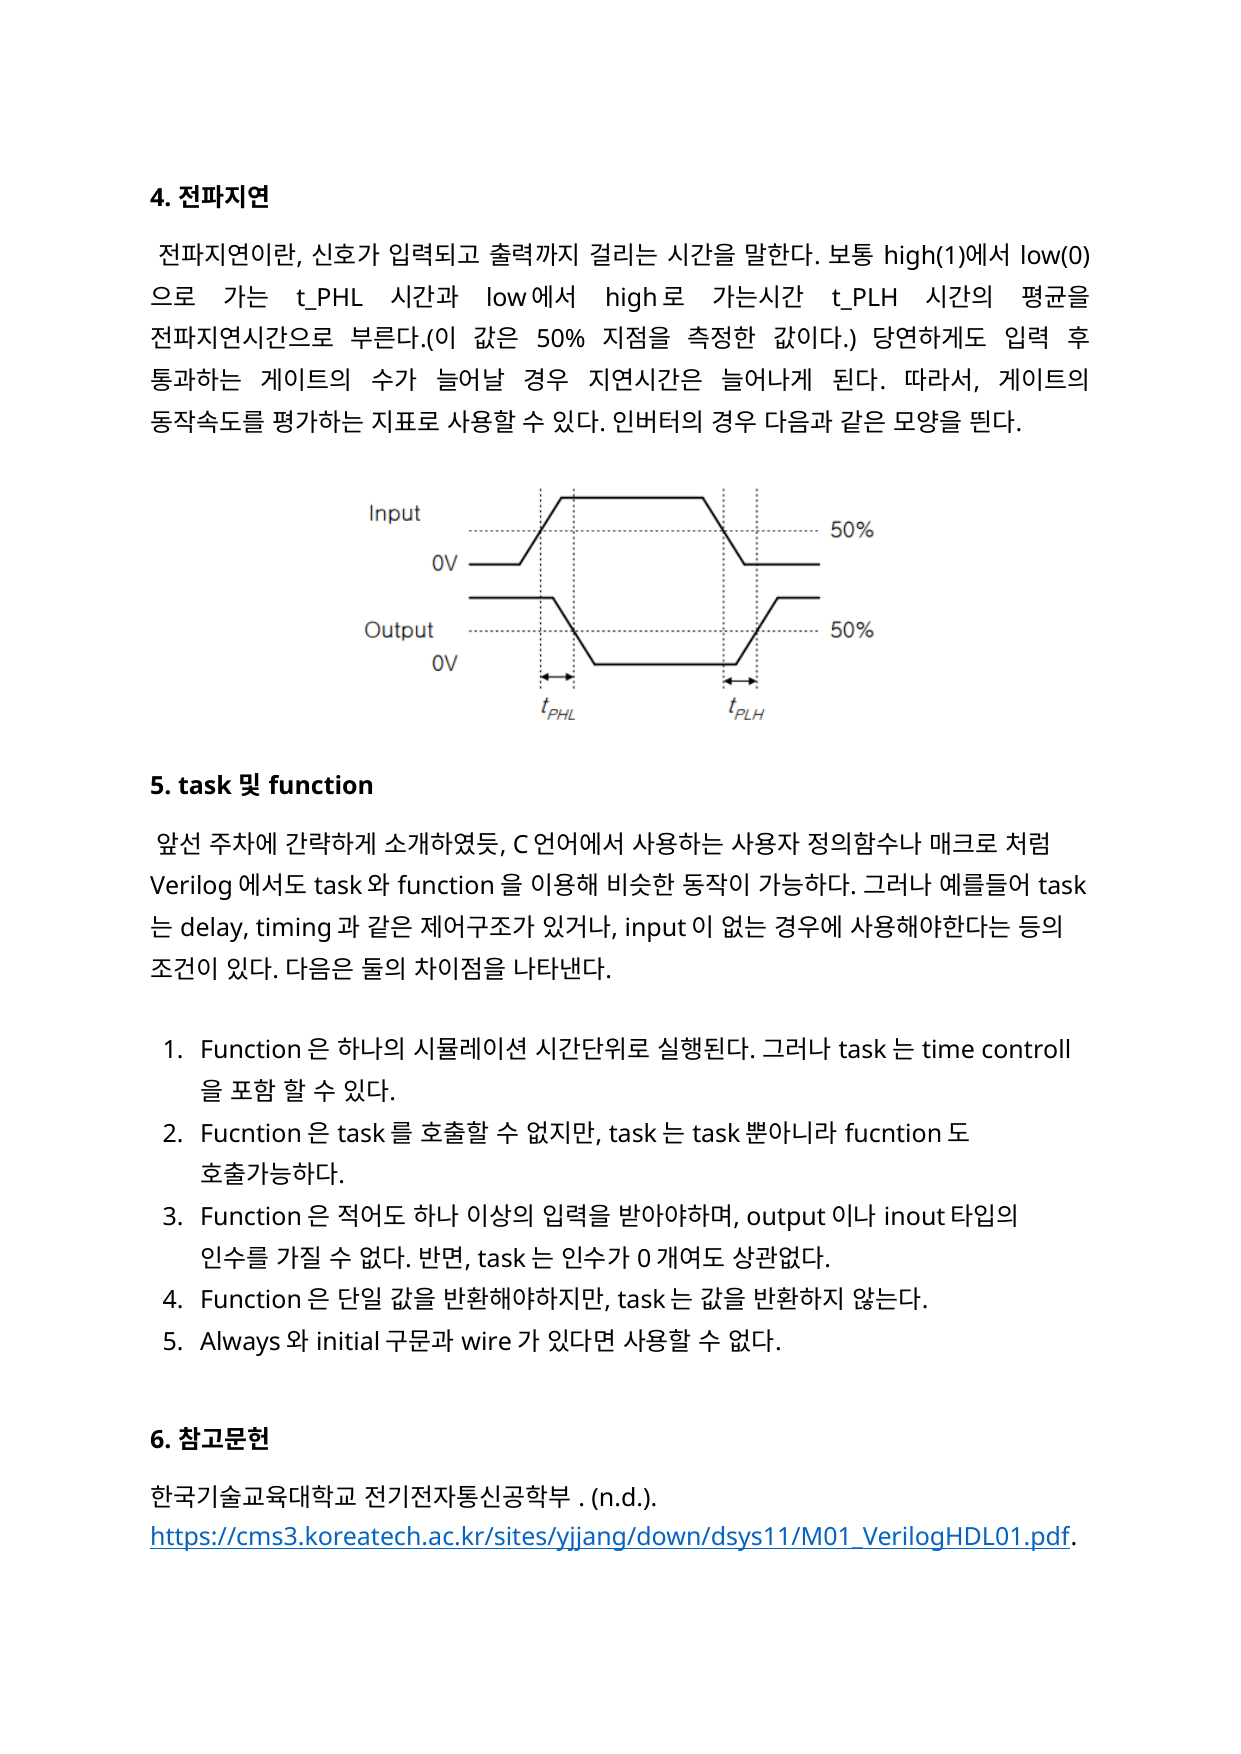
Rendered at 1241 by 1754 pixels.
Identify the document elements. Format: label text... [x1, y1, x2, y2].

picture [328, 460, 912, 745]
text 한국기술교육대학교 전기전자통신공학부 . (n.d.). https://cms3.koreatech.ac.kr/sites/yjjang/down/dsys11/M01_VerilogHDL01.pdf. [150, 1477, 1090, 1553]
text 앞선 주차에 간략하게 소개하였듯, C언어에서 사용하는 사용자 정의함수나 매크로 처럼 Verilog에서도 task와 function을 이용해 비슷한 동작이 가능하다. 그러나 예를들어 task는 delay, timing과 같은 제어구조가 있거나, input이 없는 경우에 사용해야한다는 등의 조건이 있다. 다음은 둘의 차이점을 나타낸다. [150, 824, 1090, 985]
list Function은 적어도 하나 이상의 입력을 받아야하며, output이나 inout타입의 인수를 가질 수 없다. 반면, task는 인수가 0개여도 상관없다. [162, 1197, 1090, 1274]
list Always와 initial구문과 wire가 있다면 사용할 수 없다. [162, 1322, 1090, 1358]
text 5. task 및 function [150, 766, 1090, 802]
list Function은 하나의 시뮬레이션 시간단위로 실행된다. 그러나 task는 time controll을 포함 할 수 있다. [162, 1030, 1090, 1108]
list Fucntion은 task를 호출할 수 없지만, task는 task뿐아니라 fucntion도 호출가능하다. [162, 1113, 1090, 1191]
list Function은 단일 값을 반환해야하지만, task는 값을 반환하지 않는다. [162, 1280, 1090, 1316]
text 6. 참고문헌 [150, 1419, 1090, 1455]
text 전파지연이란, 신호가 입력되고 출력까지 걸리는 시간을 말한다. 보통 high(1)에서 low(0)으로 가는 t_PHL 시간과 low에서 high로 가는시간 t_PLH 시간의 평균을 전파지연시간으로 부른다.(이 값은 50% 지점을 측정한 값이다.) 당연하게도 입력 후 통과하는 게이트의 수가 늘어날 경우 지연시간은 늘어나게 된다. 따라서, 게이트의 동작속도를 평가하는 지표로 사용할 수 있다. 인버터의 경우 다음과 같은 모양을 띈다. [150, 236, 1090, 438]
text 4. 전파지연 [150, 177, 1090, 213]
